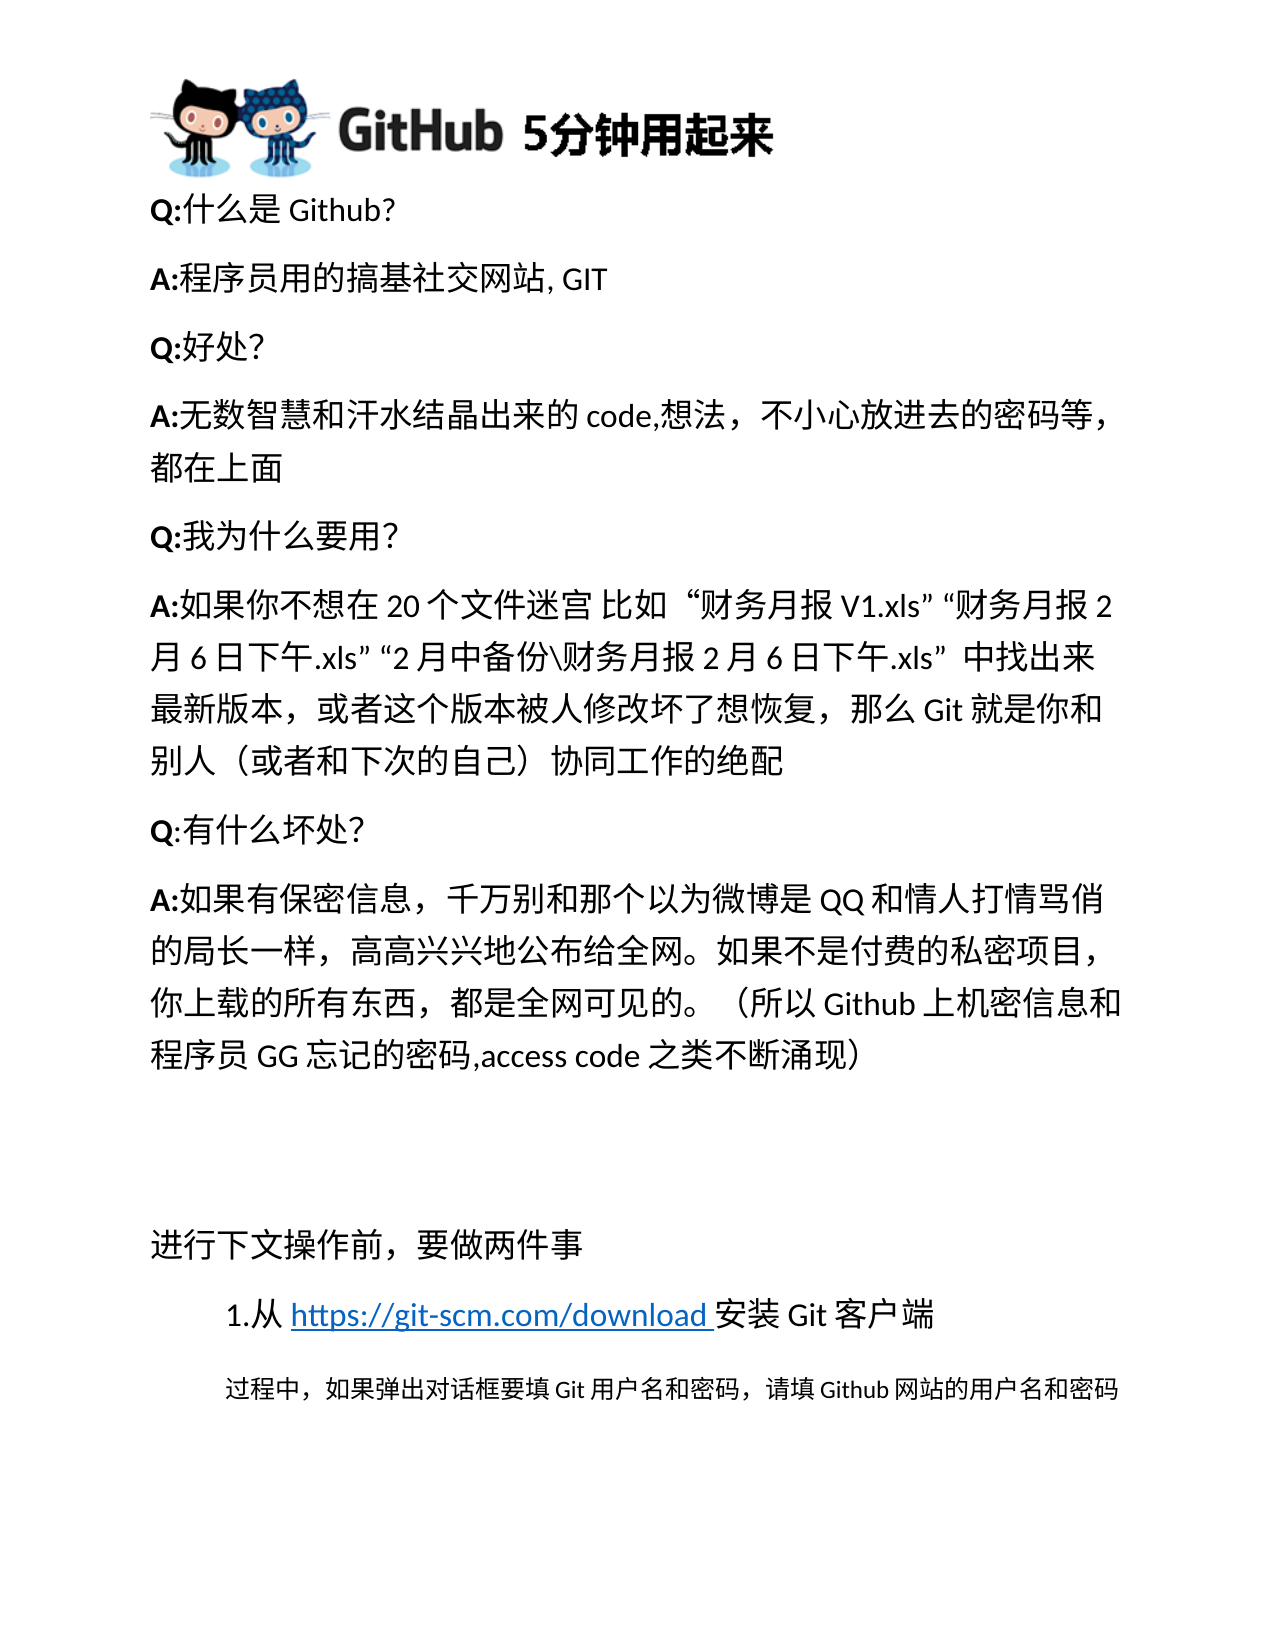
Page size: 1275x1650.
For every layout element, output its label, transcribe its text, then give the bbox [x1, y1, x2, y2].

list 过程中，如果弹出对话框要填Git用户名和密码，请填Github网站的用户名和密码 [225, 1370, 1125, 1406]
text A:如果有保密信息，千万别和那个以为微博是QQ和情人打情骂俏的局长一样，高高兴兴地公布给全网。如果不是付费的私密项目，你上载的所有东西，都是全网可见的。（所以Github上机密信息和程序员GG忘记的密码,access code之类不断涌现） [150, 872, 1125, 1077]
text A:如果你不想在20个文件迷宫 比如“财务月报V1.xls” “财务月报2月6日下午.xls” “2月中备份\财务月报2月6日下午.xls” 中找出来最新版本，或者这个版本被人修改坏了想恢复，那么Git就是你和别人（或者和下次的自己）协同工作的绝配 [150, 579, 1125, 783]
text Q:我为什么要用？ [150, 510, 1125, 558]
text A:无数智慧和汗水结晶出来的code,想法，不小心放进去的密码等，都在上面 [150, 389, 1125, 489]
text A:程序员用的搞基社交网站, GIT [150, 252, 1125, 300]
text 进行下文操作前，要做两件事 [150, 1219, 1125, 1267]
text Q:有什么坏处？ [150, 804, 1125, 852]
picture [150, 75, 786, 183]
text Q:什么是Github? [150, 183, 1125, 231]
text Q:好处？ [150, 320, 1125, 369]
list 1.从https://git-scm.com/download安装Git客户端 [225, 1287, 1125, 1336]
